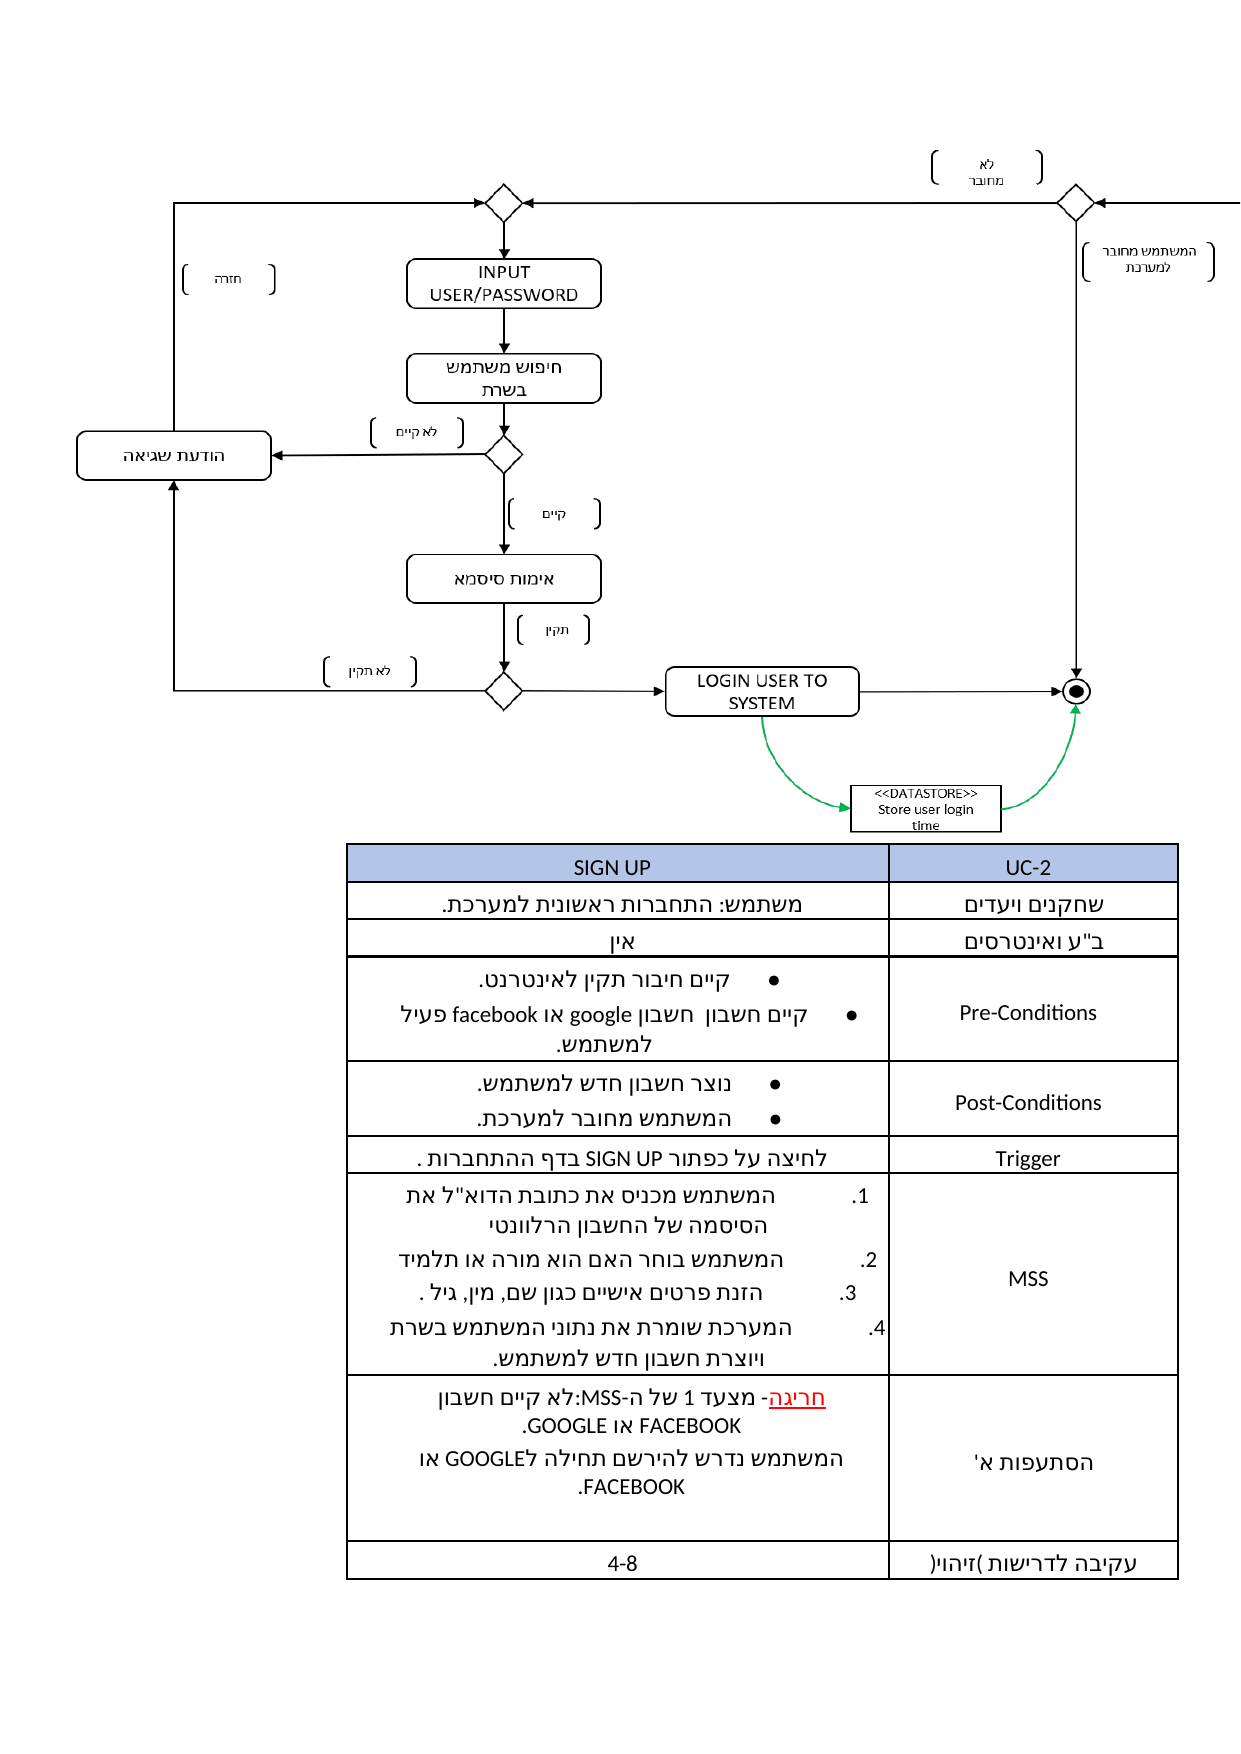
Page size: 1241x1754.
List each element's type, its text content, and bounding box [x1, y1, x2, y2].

table_cell קיים חיבור תקין לאינטרנט. קיים חשבון חשבון google או facebook פעיל למשתמש. [348, 958, 888, 1060]
table_cell עקיבה לדרישות )זיהוי( [890, 1542, 1177, 1577]
table_cell Post-Conditions [890, 1062, 1177, 1135]
table_cell Trigger [890, 1137, 1177, 1172]
table_cell נוצר חשבון חדש למשתמש. המשתמש מחובר למערכת. [348, 1062, 888, 1135]
table_cell MSS [890, 1174, 1177, 1374]
table_cell שחקנים ויעדים [890, 883, 1177, 918]
picture [76, 150, 1241, 841]
table_cell חריגה- מצעד 1 של ה-MSS:לא קיים חשבון FACEBOOK או GOOGLE. המשתמש נדרש להירשם תחילה לGOOGLE או FACEBOOK. [348, 1376, 888, 1540]
table_cell משתמש: התחברות ראשונית למערכת. [348, 883, 888, 918]
table_header UC-2 [890, 845, 1177, 881]
table_cell Pre-Conditions [890, 958, 1177, 1060]
table_cell ב"ע ואינטרסים [890, 920, 1177, 955]
table_cell אין [348, 920, 888, 955]
table_cell 4-8 [348, 1542, 888, 1577]
table_header SIGN UP [348, 845, 888, 881]
table_cell המשתמש מכניס את כתובת הדוא"ל את הסיסמה של החשבון הרלוונטי המשתמש בוחר האם הוא מורה או תלמיד הזנת פרטים אישיים כגון שם, מין, גיל . המערכת שומרת את נתוני המשתמש בשרת ויוצרת חשבון חדש למשתמש. [348, 1174, 888, 1374]
table_cell הסתעפות א' [890, 1376, 1177, 1540]
table_cell לחיצה על כפתור SIGN UP בדף ההתחברות . [348, 1137, 888, 1172]
